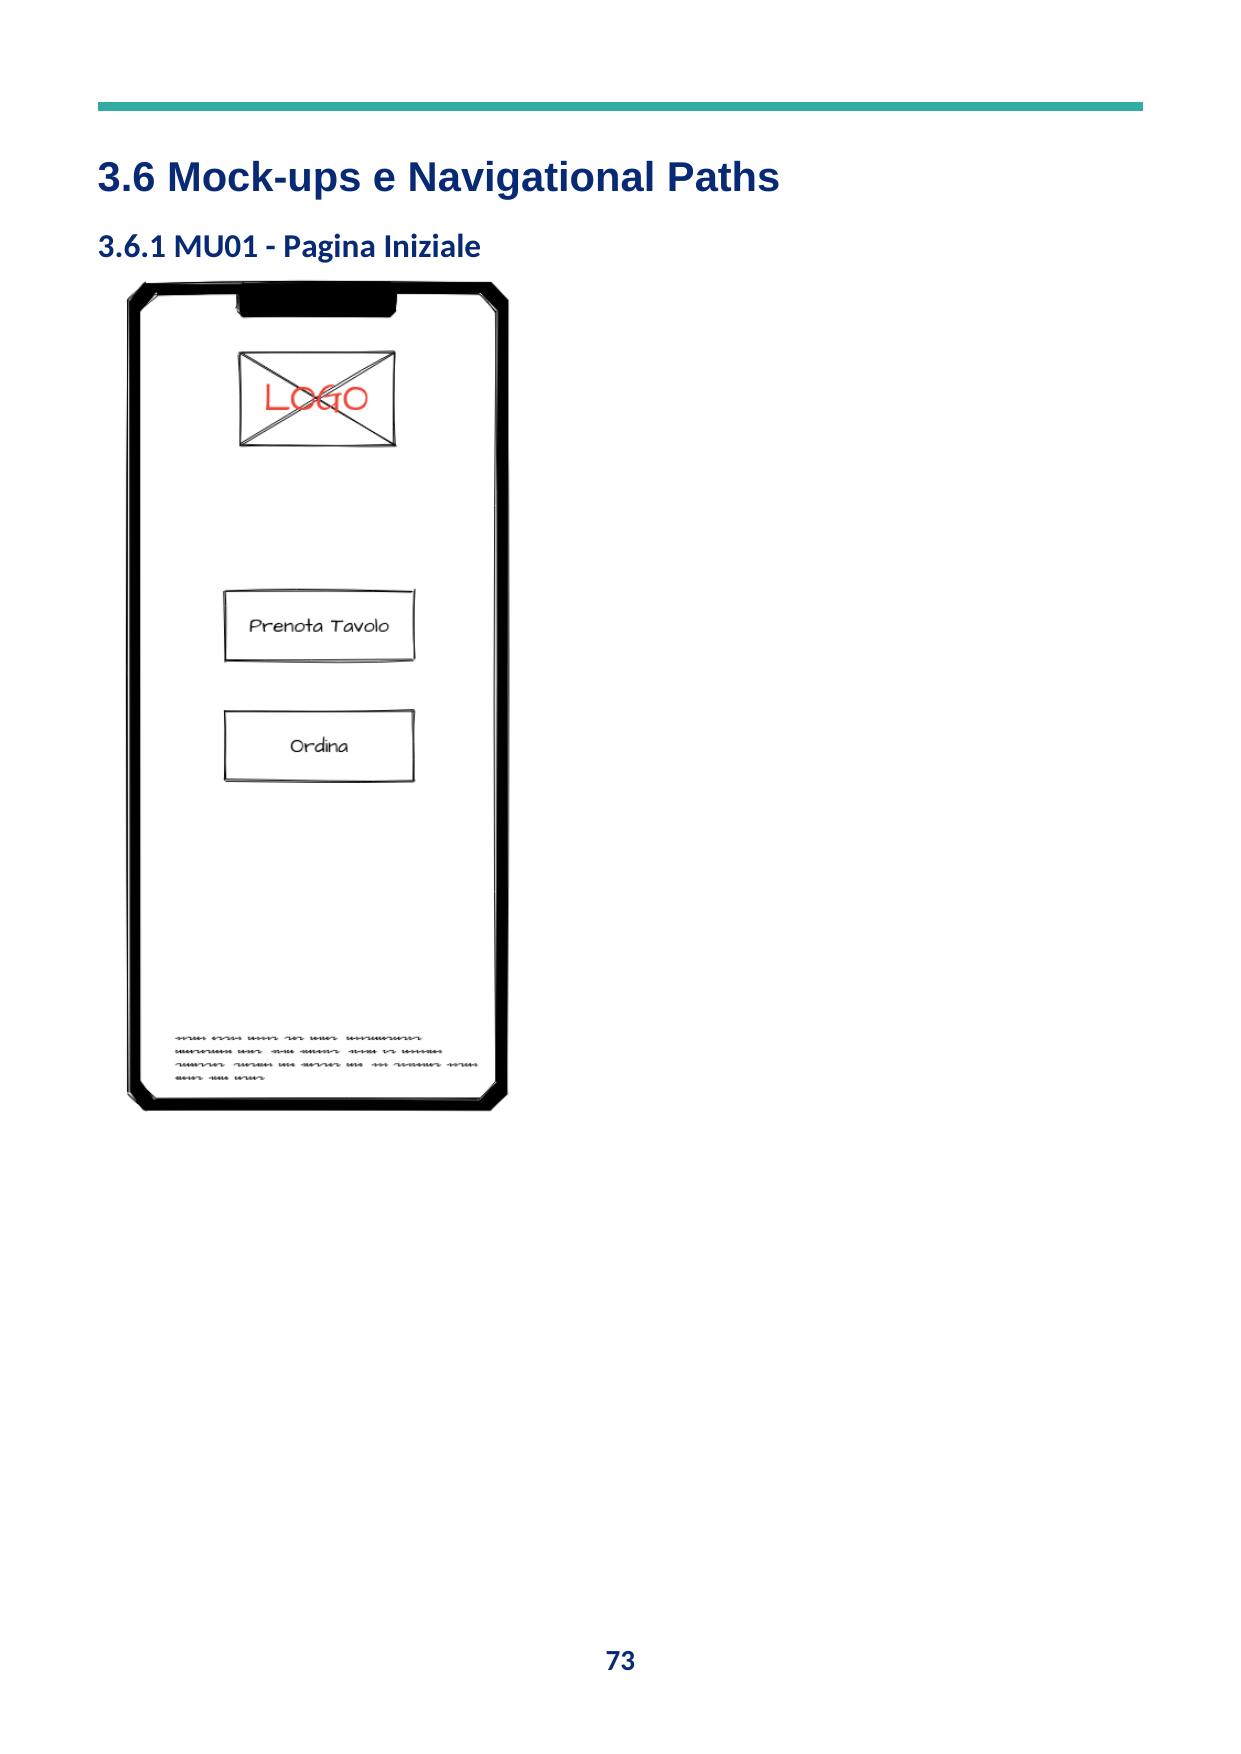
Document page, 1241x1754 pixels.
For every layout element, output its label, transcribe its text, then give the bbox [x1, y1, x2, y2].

picture [97, 271, 537, 1150]
subtitle 3.6 Mock-ups e Navigational Paths [97, 152, 1143, 200]
text 3.6.1 MU01 - Pagina Iniziale [97, 225, 1143, 266]
